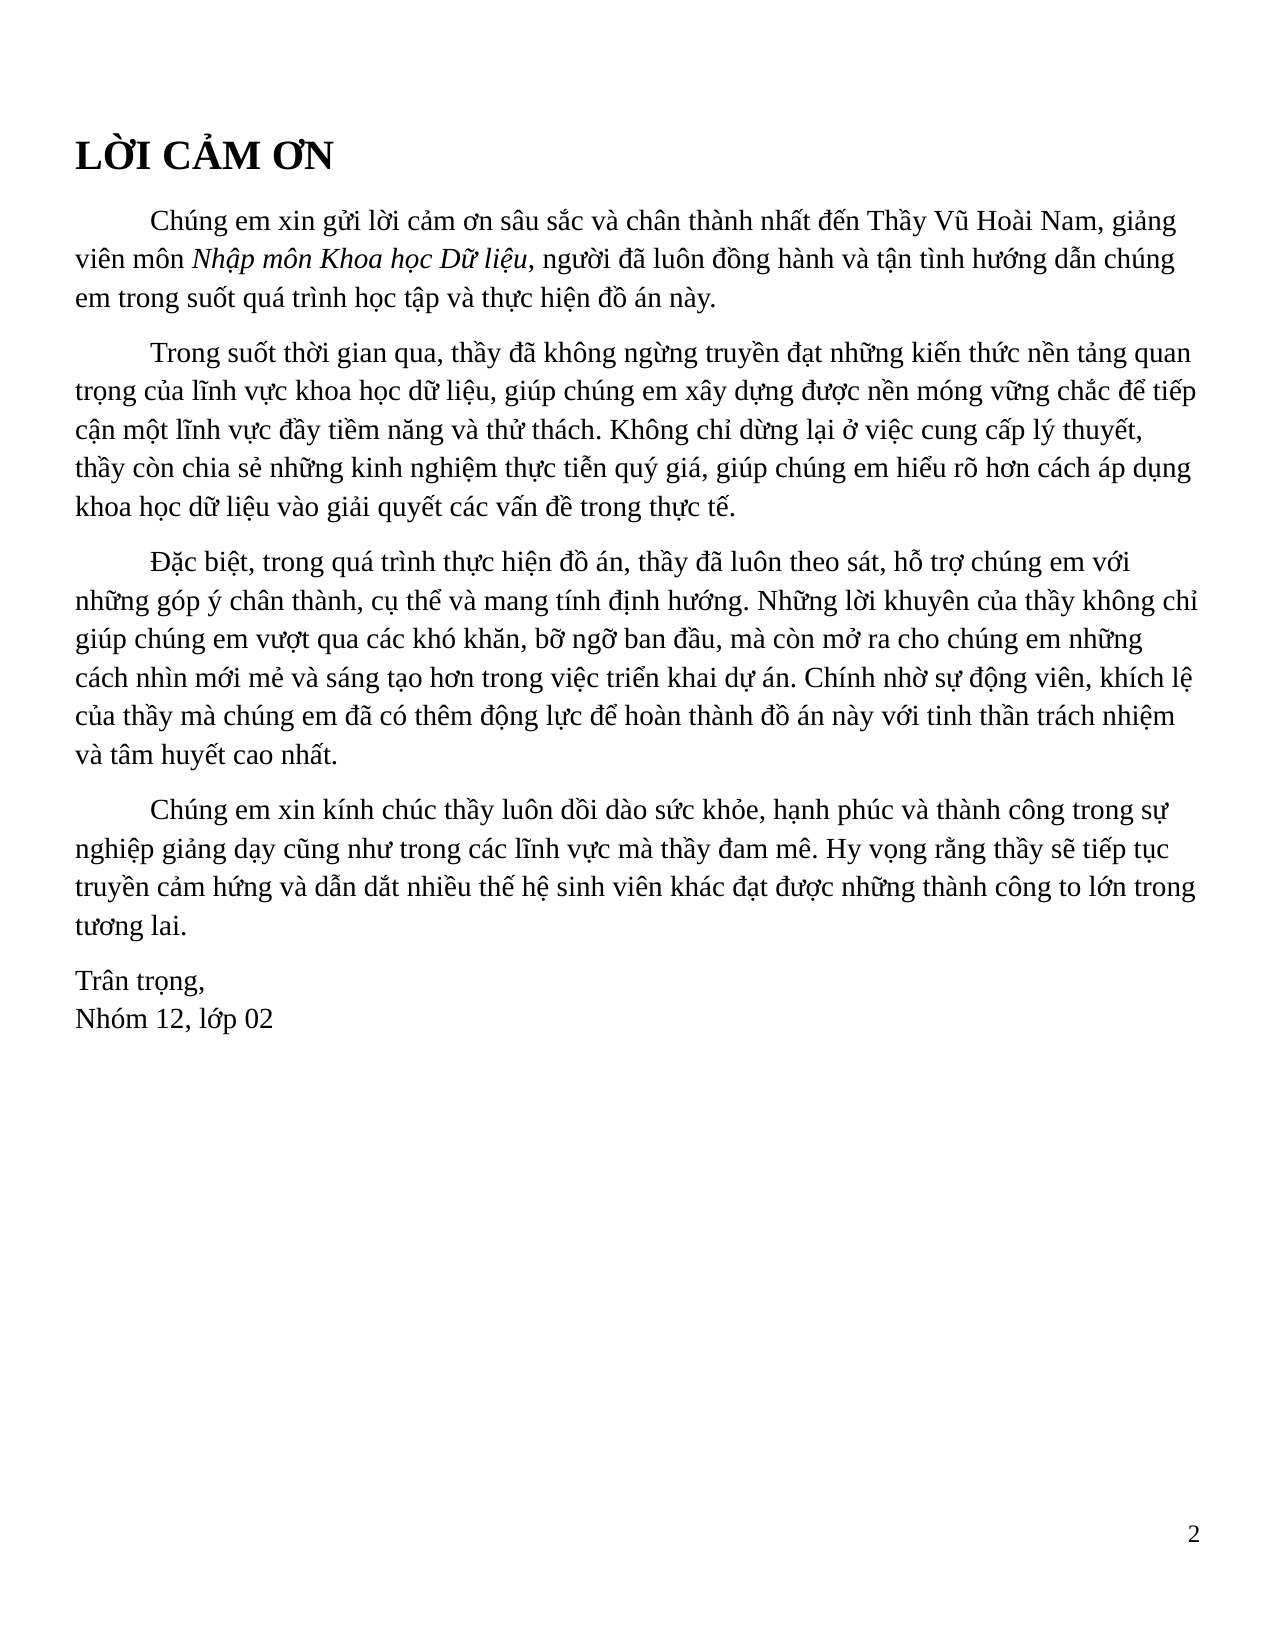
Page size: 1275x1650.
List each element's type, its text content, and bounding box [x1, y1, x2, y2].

text Đặc biệt, trong quá trình thực hiện đồ án, thầy đã luôn theo sát, hỗ trợ chúng em với những góp ý chân thành, cụ thể và mang tính định hướng. Những lời khuyên của thầy không chỉ giúp chúng em vượt qua các khó khăn, bỡ ngỡ ban đầu, mà còn mở ra cho chúng em những cách nhìn mới mẻ và sáng tạo hơn trong việc triển khai dự án. Chính nhờ sự động viên, khích lệ của thầy mà chúng em đã có thêm động lực để hoàn thành đồ án này với tinh thần trách nhiệm và tâm huyết cao nhất. [75, 544, 1200, 771]
text Chúng em xin kính chúc thầy luôn dồi dào sức khỏe, hạnh phúc và thành công trong sự nghiệp giảng dạy cũng như trong các lĩnh vực mà thầy đam mê. Hy vọng rằng thầy sẽ tiếp tục truyền cảm hứng và dẫn dắt nhiều thế hệ sinh viên khác đạt được những thành công to lớn trong tương lai. [75, 792, 1200, 941]
text Trân trọng, Nhóm 12, lớp 02 [75, 963, 1200, 1035]
text LỜI CẢM ƠN [75, 131, 1200, 179]
text Chúng em xin gửi lời cảm ơn sâu sắc và chân thành nhất đến Thầy Vũ Hoài Nam, giảng viên môn Nhập môn Khoa học Dữ liệu, người đã luôn đồng hành và tận tình hướng dẫn chúng em trong suốt quá trình học tập và thực hiện đồ án này. [75, 203, 1200, 313]
text Trong suốt thời gian qua, thầy đã không ngừng truyền đạt những kiến thức nền tảng quan trọng của lĩnh vực khoa học dữ liệu, giúp chúng em xây dựng được nền móng vững chắc để tiếp cận một lĩnh vực đầy tiềm năng và thử thách. Không chỉ dừng lại ở việc cung cấp lý thuyết, thầy còn chia sẻ những kinh nghiệm thực tiễn quý giá, giúp chúng em hiểu rõ hơn cách áp dụng khoa học dữ liệu vào giải quyết các vấn đề trong thực tế. [75, 335, 1200, 523]
